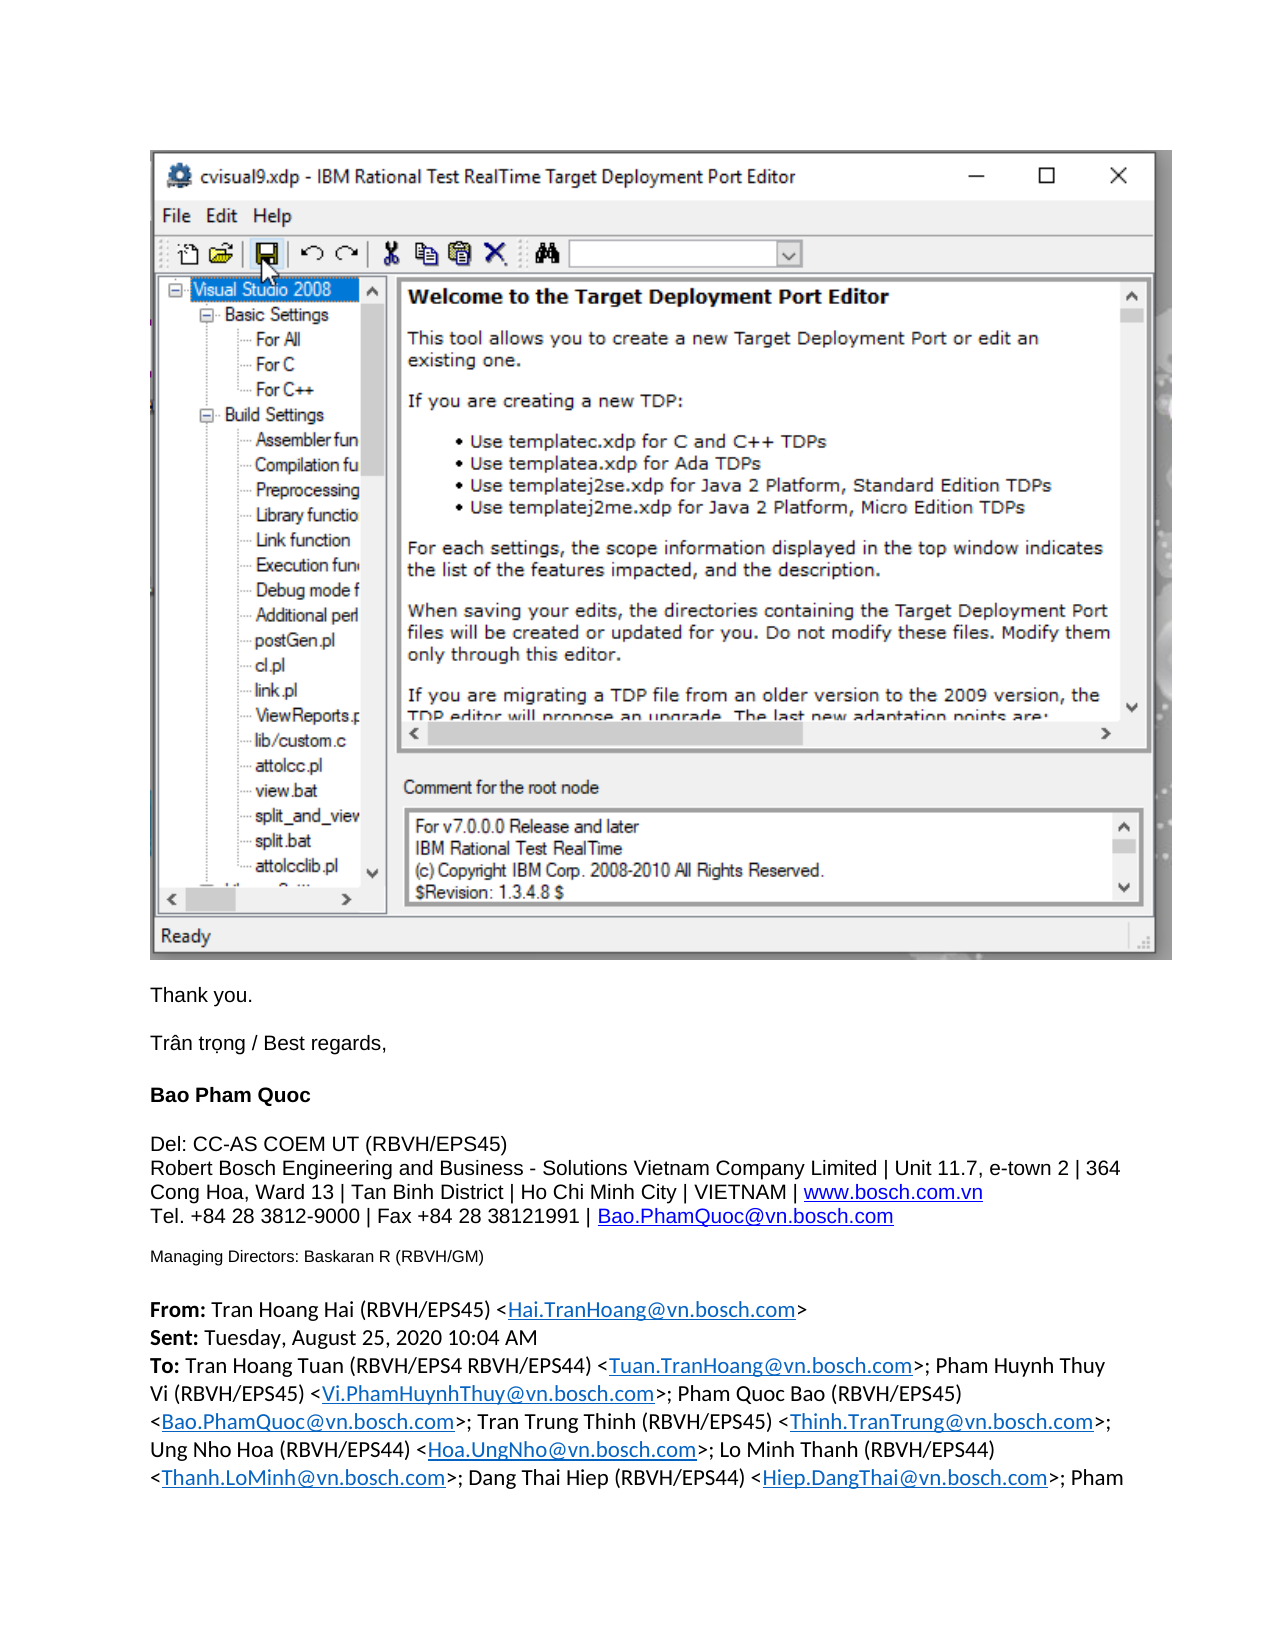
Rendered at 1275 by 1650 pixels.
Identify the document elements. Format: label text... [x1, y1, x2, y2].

text Thank you. [150, 983, 1125, 1007]
picture [150, 150, 1172, 960]
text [150, 1295, 1125, 1491]
text Trân trọng / Best regards, Bao Pham Quoc Del: CC-AS COEM UT (RBVH/EPS45) Robert Bosch Engineering and Business - Solutions Vietnam Company Limited | Unit 11.7, e-town 2 | 364 Cong Hoa, Ward 13 | Tan Binh District | Ho Chi Minh City | VIETNAM | www.bosch.com.vn Tel. +84 28 3812-9000 | Fax +84 28 38121991 | Bao.PhamQuoc@vn.bosch.com Managing Directors: Baskaran R (RBVH/GM) ​ [150, 1031, 1125, 1295]
